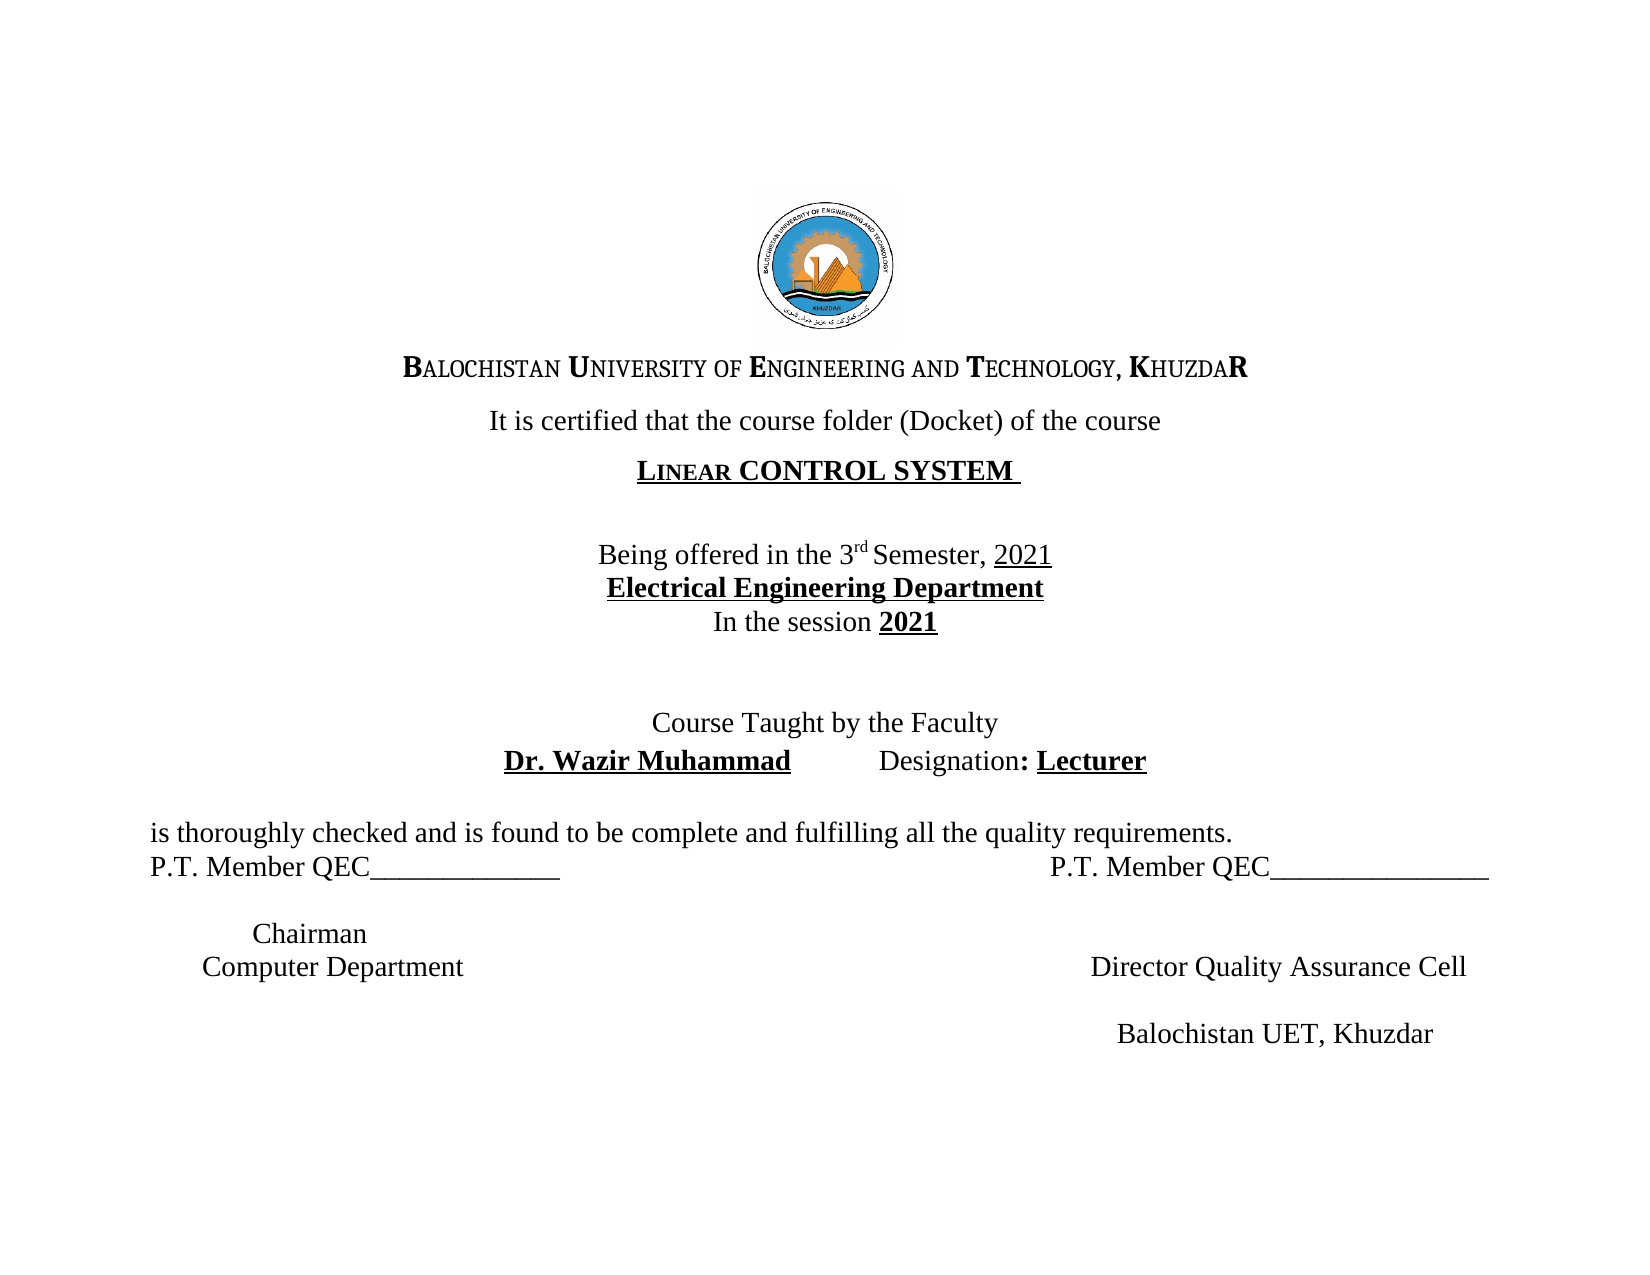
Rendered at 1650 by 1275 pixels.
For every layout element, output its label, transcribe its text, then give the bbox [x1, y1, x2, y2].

text Electrical Engineering Department [150, 571, 1500, 604]
text It is certified that the course folder (Docket) of the course [150, 403, 1500, 436]
text is thoroughly checked and is found to be complete and fulfilling all the quality requirements. [150, 815, 1500, 849]
text Computer Department Director Quality Assurance Cell [169, 949, 1500, 983]
text Course Taught by the Faculty [150, 705, 1500, 738]
text Linear CONTROL SYSTEM [150, 453, 1500, 487]
text P.T. Member QEC_____________ P.T. Member QEC_______________ [150, 849, 1500, 882]
text In the session 2021 [150, 604, 1500, 638]
text Chairman [150, 916, 1500, 949]
text Balochistan University of Engineering and Technology, KhuzdaR [150, 349, 1500, 385]
text Dr. Wazir Muhammad Designation: Lecturer [150, 743, 1500, 777]
text Being offered in the 3rd Semester, 2021 [150, 537, 1500, 571]
picture [750, 188, 901, 348]
text Balochistan UET, Khuzdar [1050, 1017, 1500, 1050]
